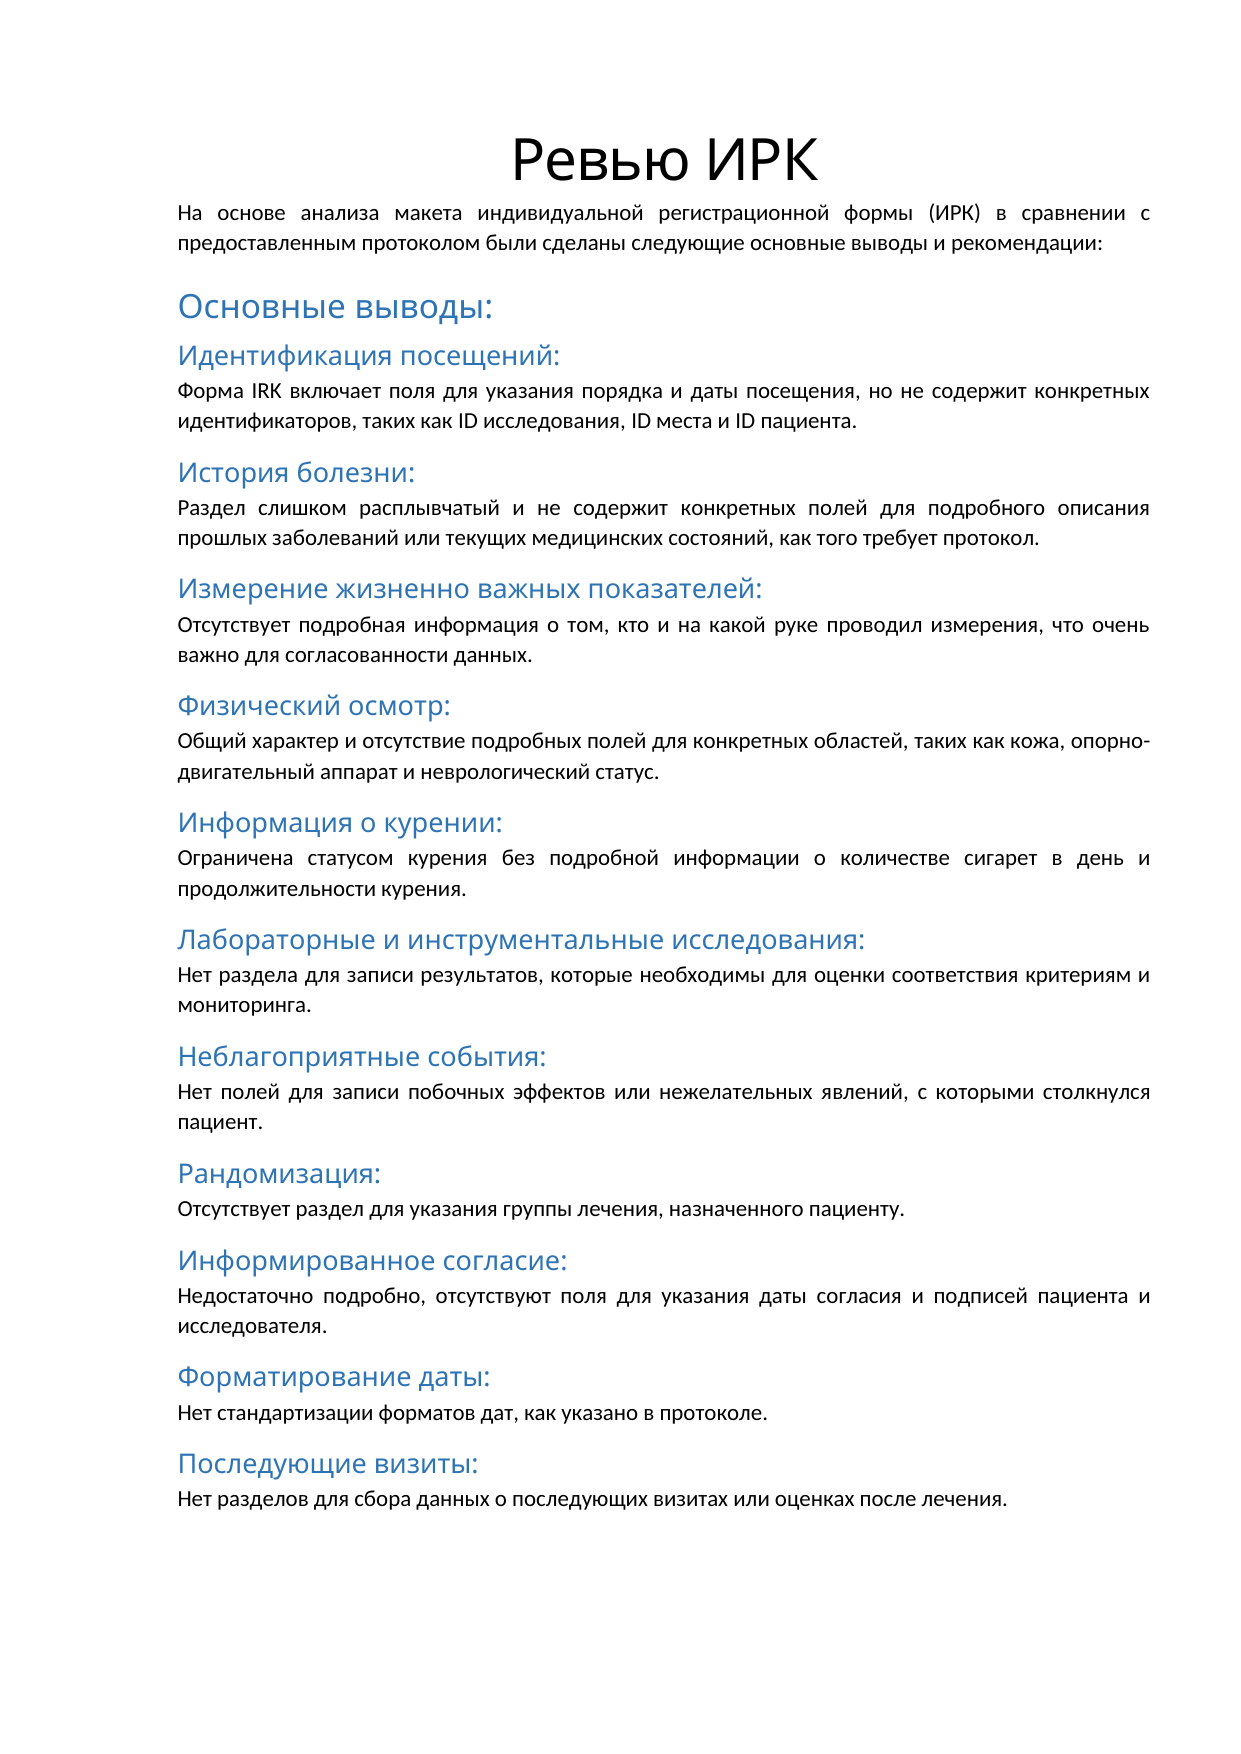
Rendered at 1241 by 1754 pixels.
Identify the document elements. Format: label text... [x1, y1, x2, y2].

subtitle Форматирование даты: [177, 1358, 1152, 1395]
subtitle Информированное согласие: [177, 1241, 1152, 1278]
subtitle Идентификация посещений: [177, 336, 1152, 373]
text Нет полей для записи побочных эффектов или нежелательных явлений, с которыми столкнулся пациент. [177, 1077, 1152, 1135]
text Нет раздела для записи результатов, которые необходимы для оценки соответствия критериям и мониторинга. [177, 960, 1152, 1018]
text Отсутствует подробная информация о том, кто и на какой руке проводил измерения, что очень важно для согласованности данных. [177, 610, 1152, 668]
subtitle Физический осмотр: [177, 687, 1152, 724]
subtitle Информация о курении: [177, 804, 1152, 841]
subtitle Неблагоприятные события: [177, 1037, 1152, 1074]
subtitle Рандомизация: [177, 1154, 1152, 1191]
text Общий характер и отсутствие подробных полей для конкретных областей, таких как кожа, опорно-двигательный аппарат и неврологический статус. [177, 727, 1152, 785]
subtitle Основные выводы: [177, 283, 1152, 328]
text На основе анализа макета индивидуальной регистрационной формы (ИРК) в сравнении с предоставленным протоколом были сделаны следующие основные выводы и рекомендации: [177, 198, 1152, 256]
text Нет стандартизации форматов дат, как указано в протоколе. [177, 1398, 1152, 1426]
text Форма IRK включает поля для указания порядка и даты посещения, но не содержит конкретных идентификаторов, таких как ID исследования, ID места и ID пациента. [177, 376, 1152, 434]
subtitle История болезни: [177, 453, 1152, 490]
subtitle Лабораторные и инструментальные исследования: [177, 921, 1152, 957]
subtitle Последующие визиты: [177, 1444, 1152, 1481]
text Отсутствует раздел для указания группы лечения, назначенного пациенту. [177, 1194, 1152, 1222]
title Ревью ИРК [177, 118, 1152, 198]
text Нет разделов для сбора данных о последующих визитах или оценках после лечения. [177, 1484, 1152, 1512]
text Ограничена статусом курения без подробной информации о количестве сигарет в день и продолжительности курения. [177, 843, 1152, 902]
text Недостаточно подробно, отсутствуют поля для указания даты согласия и подписей пациента и исследователя. [177, 1281, 1152, 1339]
subtitle Измерение жизненно важных показателей: [177, 570, 1152, 607]
text Раздел слишком расплывчатый и не содержит конкретных полей для подробного описания прошлых заболеваний или текущих медицинских состояний, как того требует протокол. [177, 493, 1152, 551]
